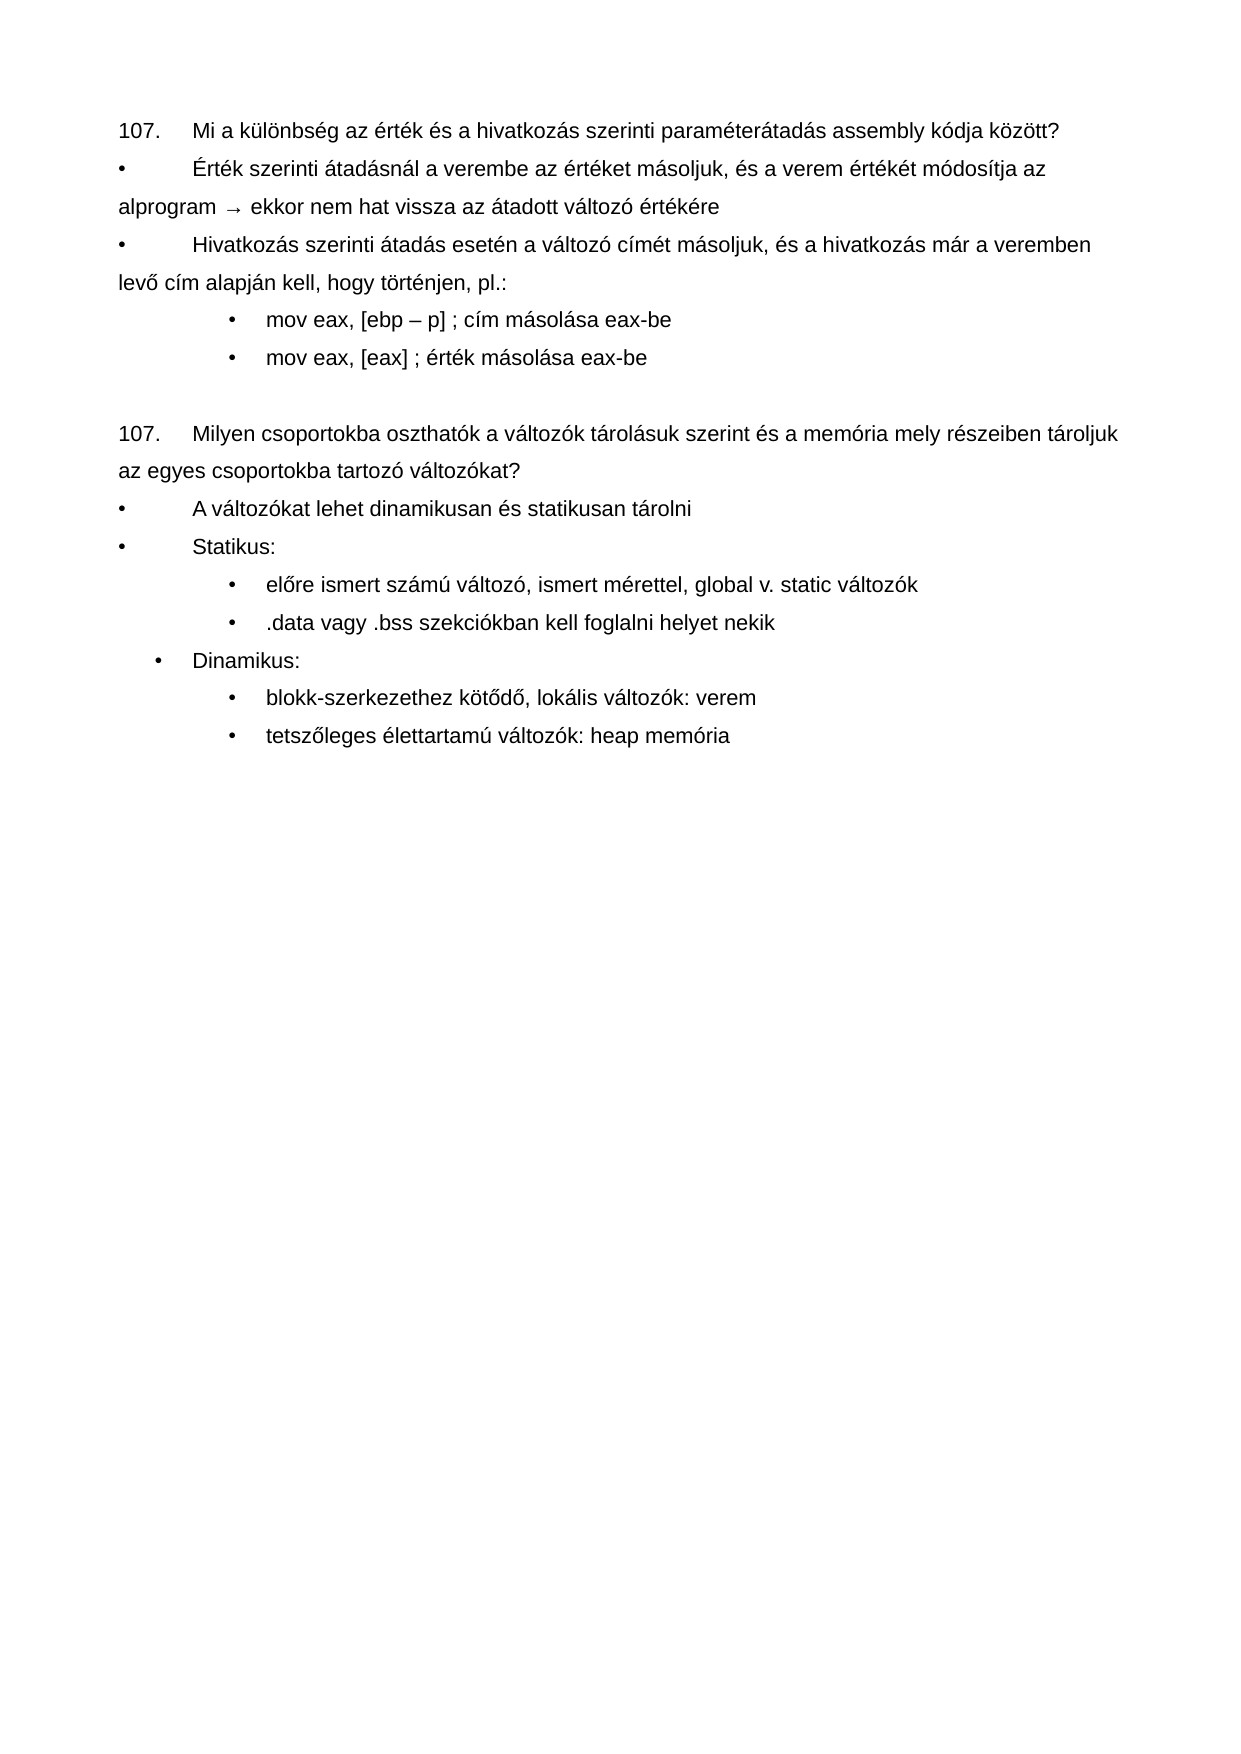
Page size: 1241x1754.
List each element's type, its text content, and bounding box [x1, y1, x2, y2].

list Mi a különbség az érték és a hivatkozás szerinti paraméterátadás assembly kódja között? [118, 118, 1122, 143]
list mov eax, [ebp – p] ; cím másolása eax-be [228, 307, 1122, 332]
list blokk-szerkezethez kötődő, lokális változók: verem [228, 685, 1122, 711]
list mov eax, [eax] ; érték másolása eax-be [228, 345, 1122, 370]
list A változókat lehet dinamikusan és statikusan tárolni [118, 496, 1122, 521]
list Dinamikus: [154, 647, 1122, 673]
list Érték szerinti átadásnál a verembe az értéket másoljuk, és a verem értékét módosítja az alprogram → ekkor nem hat vissza az átadott változó értékére [118, 156, 1122, 219]
list előre ismert számú változó, ismert mérettel, global v. static változók [228, 572, 1122, 597]
list Hivatkozás szerinti átadás esetén a változó címét másoljuk, és a hivatkozás már a veremben levő cím alapján kell, hogy történjen, pl.: [118, 232, 1122, 294]
list Milyen csoportokba oszthatók a változók tárolásuk szerint és a memória mely részeiben tároljuk az egyes csoportokba tartozó változókat? [118, 421, 1122, 484]
list Statikus: [118, 534, 1122, 559]
list tetszőleges élettartamú változók: heap memória [228, 723, 1122, 748]
list .data vagy .bss szekciókban kell foglalni helyet nekik [228, 610, 1122, 635]
